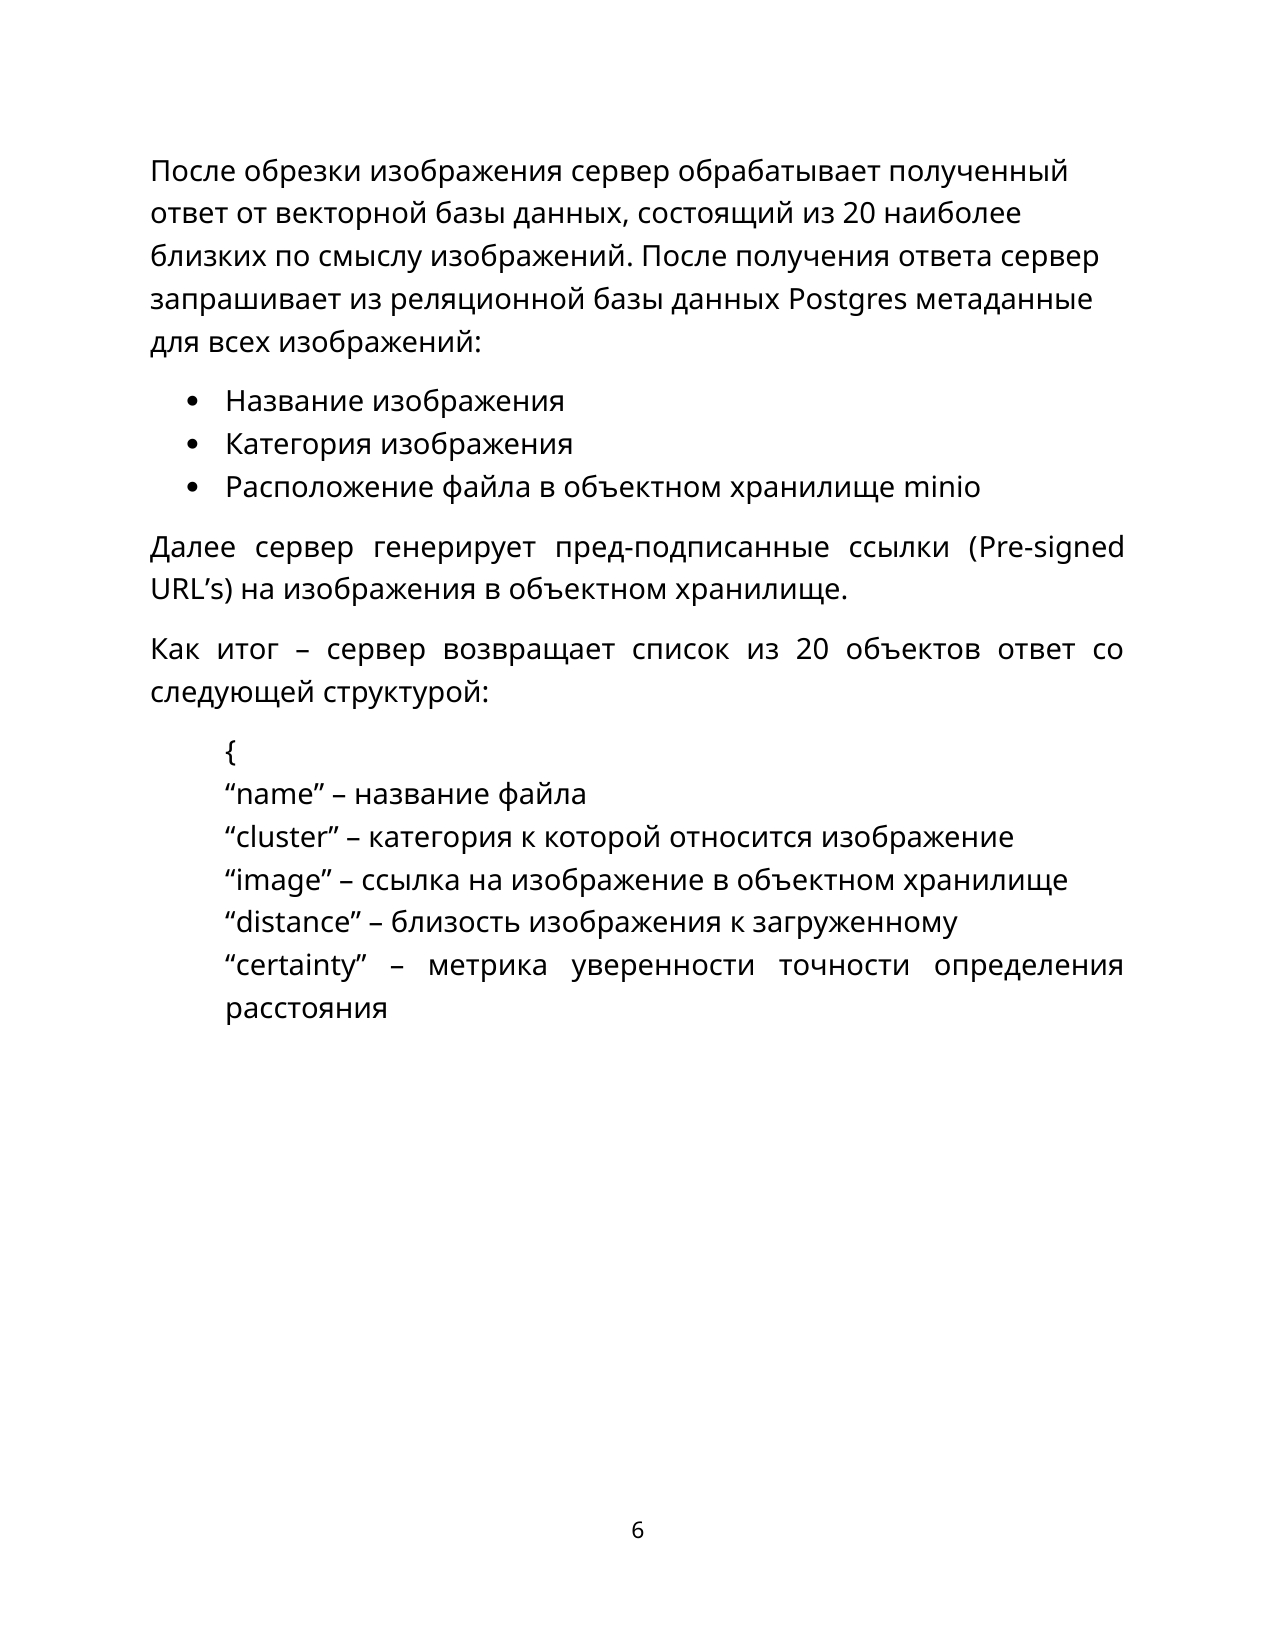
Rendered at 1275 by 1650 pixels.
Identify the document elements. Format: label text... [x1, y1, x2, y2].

list “certainty” – метрика уверенности точности определения расстояния [225, 944, 1125, 1027]
list “name” – название файла [225, 773, 1125, 813]
list “distance” – близость изображения к загруженному [225, 902, 1125, 941]
list “image” – ссылка на изображение в объектном хранилище [225, 859, 1125, 898]
text Как итог – сервер возвращает список из 20 объектов ответ со следующей структурой: [150, 628, 1125, 711]
list { [225, 730, 1125, 770]
text Далее сервер генерирует пред-подписанные ссылки (Pre-signed URL’s) на изображения в объектном хранилище. [150, 526, 1125, 608]
list Расположение файла в объектном хранилище minio [187, 466, 1125, 506]
list Категория изображения [187, 423, 1125, 463]
list Название изображения [187, 381, 1125, 420]
list “cluster” – категория к которой относится изображение [225, 816, 1125, 856]
text После обрезки изображения сервер обрабатывает полученный ответ от векторной базы данных, состоящий из 20 наиболее близких по смыслу изображений. После получения ответа сервер запрашивает из реляционной базы данных Postgres метаданные для всех изображений: [150, 150, 1125, 361]
